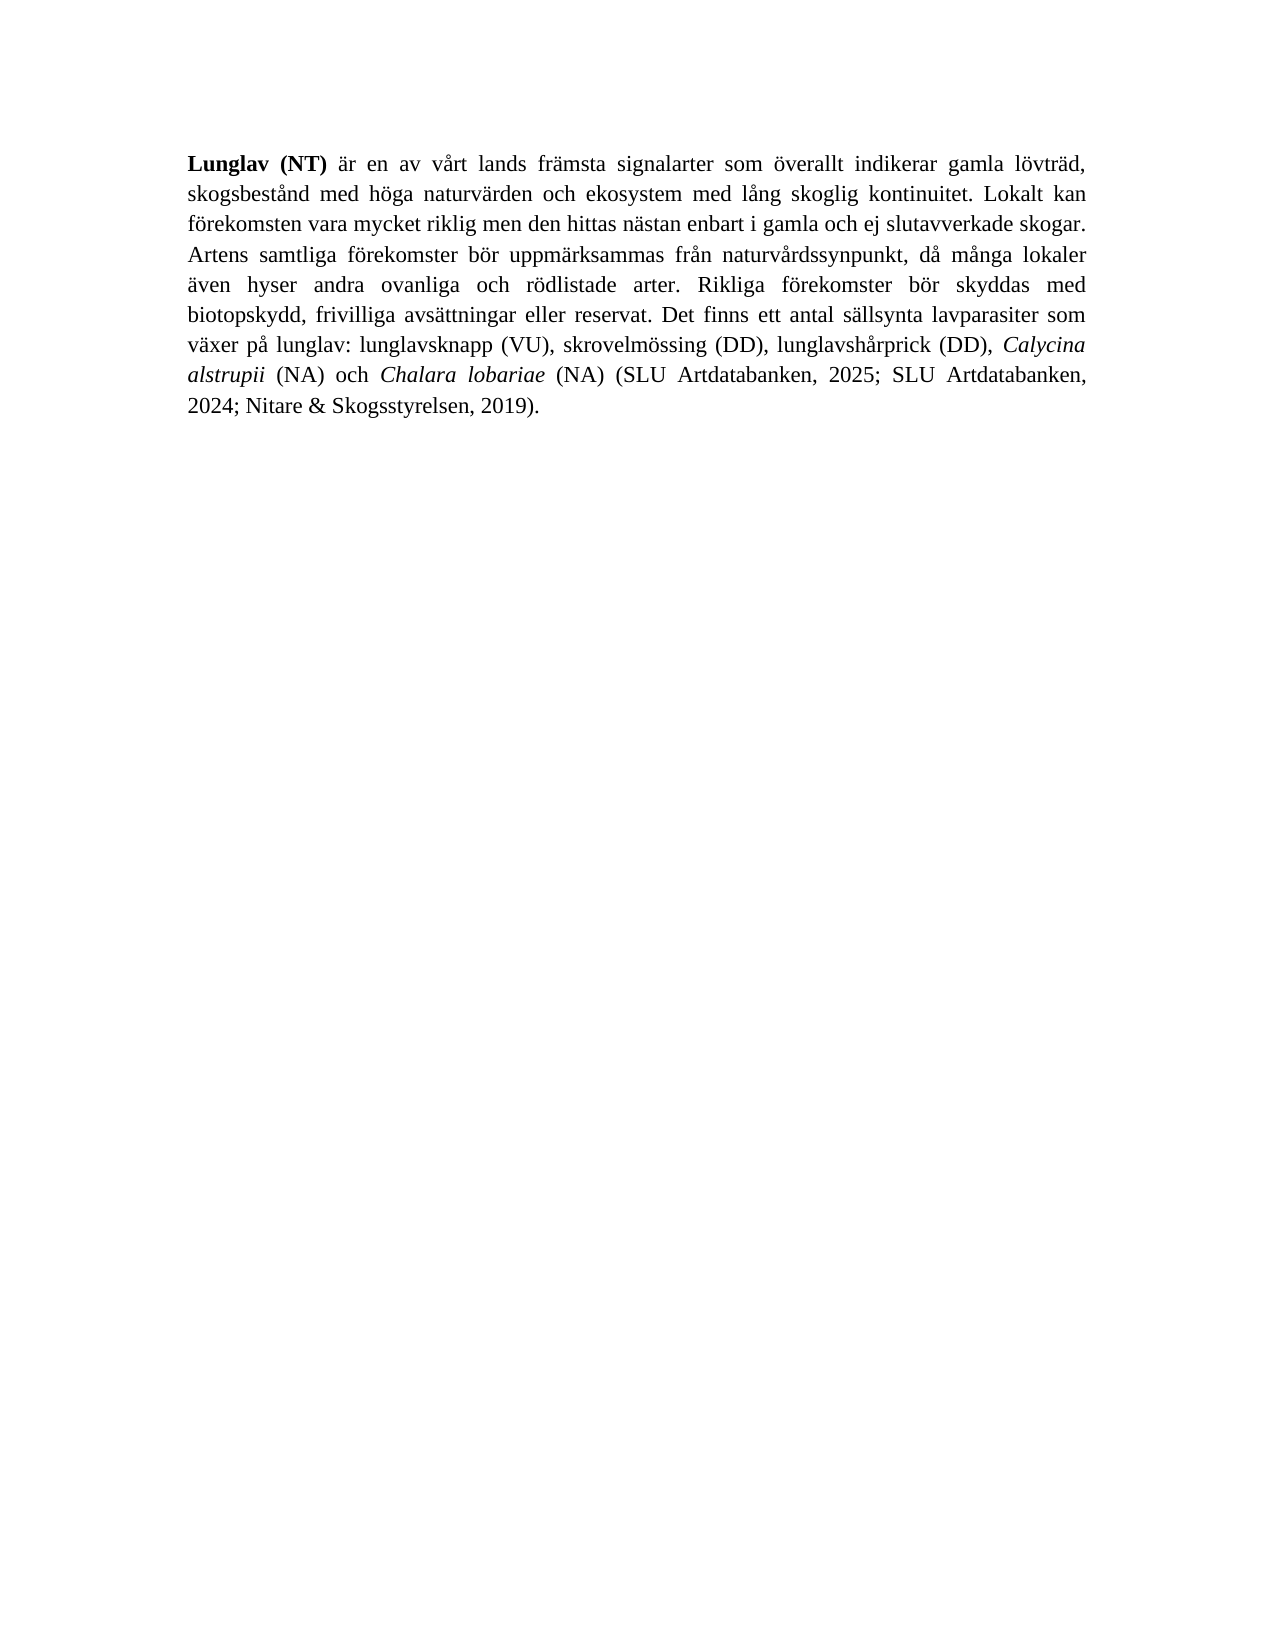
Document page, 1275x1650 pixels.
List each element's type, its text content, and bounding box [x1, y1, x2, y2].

text Lunglav (NT) är en av vårt lands främsta signalarter som överallt indikerar gamla lövträd, skogsbestånd med höga naturvärden och ekosystem med lång skoglig kontinuitet. Lokalt kan förekomsten vara mycket riklig men den hittas nästan enbart i gamla och ej slutavverkade skogar. Artens samtliga förekomster bör uppmärksammas från naturvårdssynpunkt, då många lokaler även hyser andra ovanliga och rödlistade arter. Rikliga förekomster bör skyddas med biotopskydd, frivilliga avsättningar eller reservat. Det finns ett antal sällsynta lavparasiter som växer på lunglav: lunglavsknapp (VU), skrovelmössing (DD), lunglavshårprick (DD), Calycina alstrupii (NA) och Chalara lobariae (NA) (SLU Artdatabanken, 2025; SLU Artdatabanken, 2024; Nitare & Skogsstyrelsen, 2019). [187, 150, 1087, 418]
